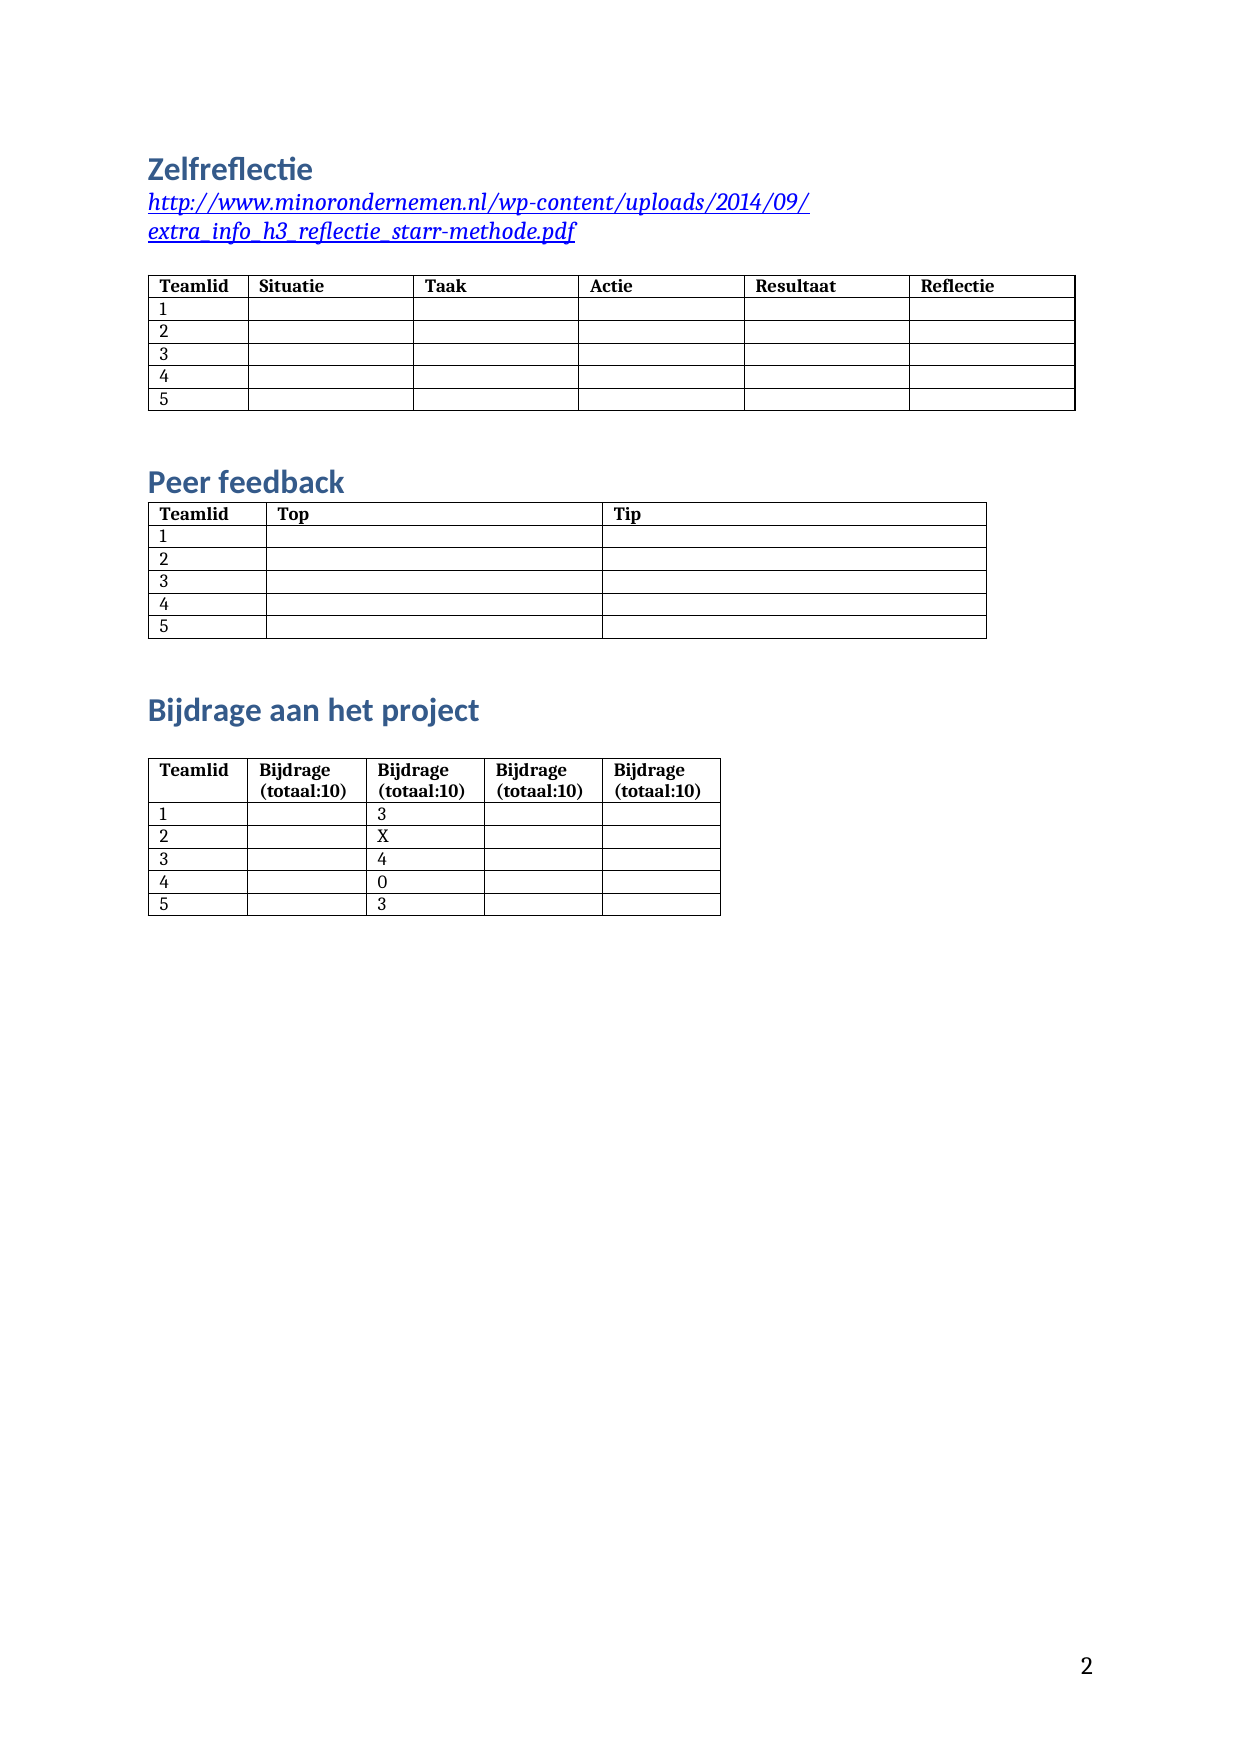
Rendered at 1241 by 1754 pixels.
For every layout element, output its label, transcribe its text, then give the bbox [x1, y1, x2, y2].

table_cell [745, 298, 909, 320]
table_cell [249, 389, 413, 410]
table_cell 4 [149, 871, 247, 893]
table_cell [414, 298, 578, 320]
table_cell [579, 321, 744, 342]
table_header Tip [603, 503, 986, 524]
table_cell [485, 894, 602, 915]
table_cell [745, 366, 909, 388]
table_cell 3 [367, 894, 484, 915]
table_header Taak [414, 276, 578, 297]
table_header Bijdrage (totaal:10) [367, 759, 484, 802]
table_cell 1 [149, 803, 247, 825]
table_cell 3 [149, 571, 266, 592]
table_cell 5 [149, 616, 266, 638]
table_cell [267, 526, 602, 547]
table_header Top [267, 503, 602, 524]
table_header Teamlid [149, 276, 248, 297]
table_cell [485, 803, 602, 825]
table_header Teamlid [149, 759, 247, 802]
subtitle Peer feedback [148, 461, 1093, 502]
table_cell [910, 298, 1074, 320]
table_header Actie [579, 276, 744, 297]
table_cell [910, 366, 1074, 388]
table_cell [248, 826, 366, 847]
table_cell [579, 344, 744, 365]
table_cell 3 [149, 344, 248, 365]
table_header Bijdrage (totaal:10) [248, 759, 366, 802]
table_header Resultaat [745, 276, 909, 297]
table_cell [267, 616, 602, 638]
table_cell [248, 894, 366, 915]
table_cell [248, 849, 366, 870]
table_cell [249, 366, 413, 388]
table_cell 2 [149, 321, 248, 342]
table_cell [248, 871, 366, 893]
table_cell [249, 321, 413, 342]
table_cell 1 [149, 298, 248, 320]
table_cell [579, 389, 744, 410]
table_cell 2 [149, 826, 247, 847]
table_cell [603, 894, 720, 915]
table_cell [603, 849, 720, 870]
table_cell [910, 389, 1074, 410]
table_header Situatie [249, 276, 413, 297]
table_cell [267, 594, 602, 615]
table_cell 5 [149, 894, 247, 915]
table_cell X [367, 826, 484, 847]
table_header Bijdrage (totaal:10) [603, 759, 720, 802]
table_cell [603, 526, 986, 547]
table_cell [910, 321, 1074, 342]
table_cell [603, 826, 720, 847]
table_cell 3 [367, 803, 484, 825]
table_cell [249, 344, 413, 365]
table_cell [267, 548, 602, 570]
table_cell [249, 298, 413, 320]
table_header Teamlid [149, 503, 266, 524]
table_cell [603, 571, 986, 592]
table_cell 2 [149, 548, 266, 570]
table_header Bijdrage (totaal:10) [485, 759, 602, 802]
table_cell [579, 298, 744, 320]
table_cell [414, 366, 578, 388]
table_cell 5 [149, 389, 248, 410]
table_cell [414, 389, 578, 410]
table_cell [745, 389, 909, 410]
table_cell [603, 803, 720, 825]
table_header Reflectie [910, 276, 1074, 297]
subtitle Zelfreflectie [148, 148, 1093, 188]
table_cell [267, 571, 602, 592]
table_cell 4 [149, 366, 248, 388]
table_cell [579, 366, 744, 388]
table_cell 1 [149, 526, 266, 547]
table_cell [414, 321, 578, 342]
table_cell [414, 344, 578, 365]
table_cell [745, 321, 909, 342]
text http://www.minorondernemen.nl/wp-content/uploads/2014/09/extra_info_h3_reflectie_starr-methode.pdf [148, 188, 1093, 246]
table_cell [910, 344, 1074, 365]
table_cell [603, 871, 720, 893]
table_cell 4 [149, 594, 266, 615]
table_cell 0 [367, 871, 484, 893]
table_cell [603, 594, 986, 615]
table_cell [603, 548, 986, 570]
table_cell [485, 871, 602, 893]
subtitle Bijdrage aan het project [148, 689, 1093, 729]
table_cell [485, 826, 602, 847]
table_cell 3 [149, 849, 247, 870]
table_cell 4 [367, 849, 484, 870]
table_cell [248, 803, 366, 825]
table_cell [745, 344, 909, 365]
table_cell [485, 849, 602, 870]
table_cell [603, 616, 986, 638]
